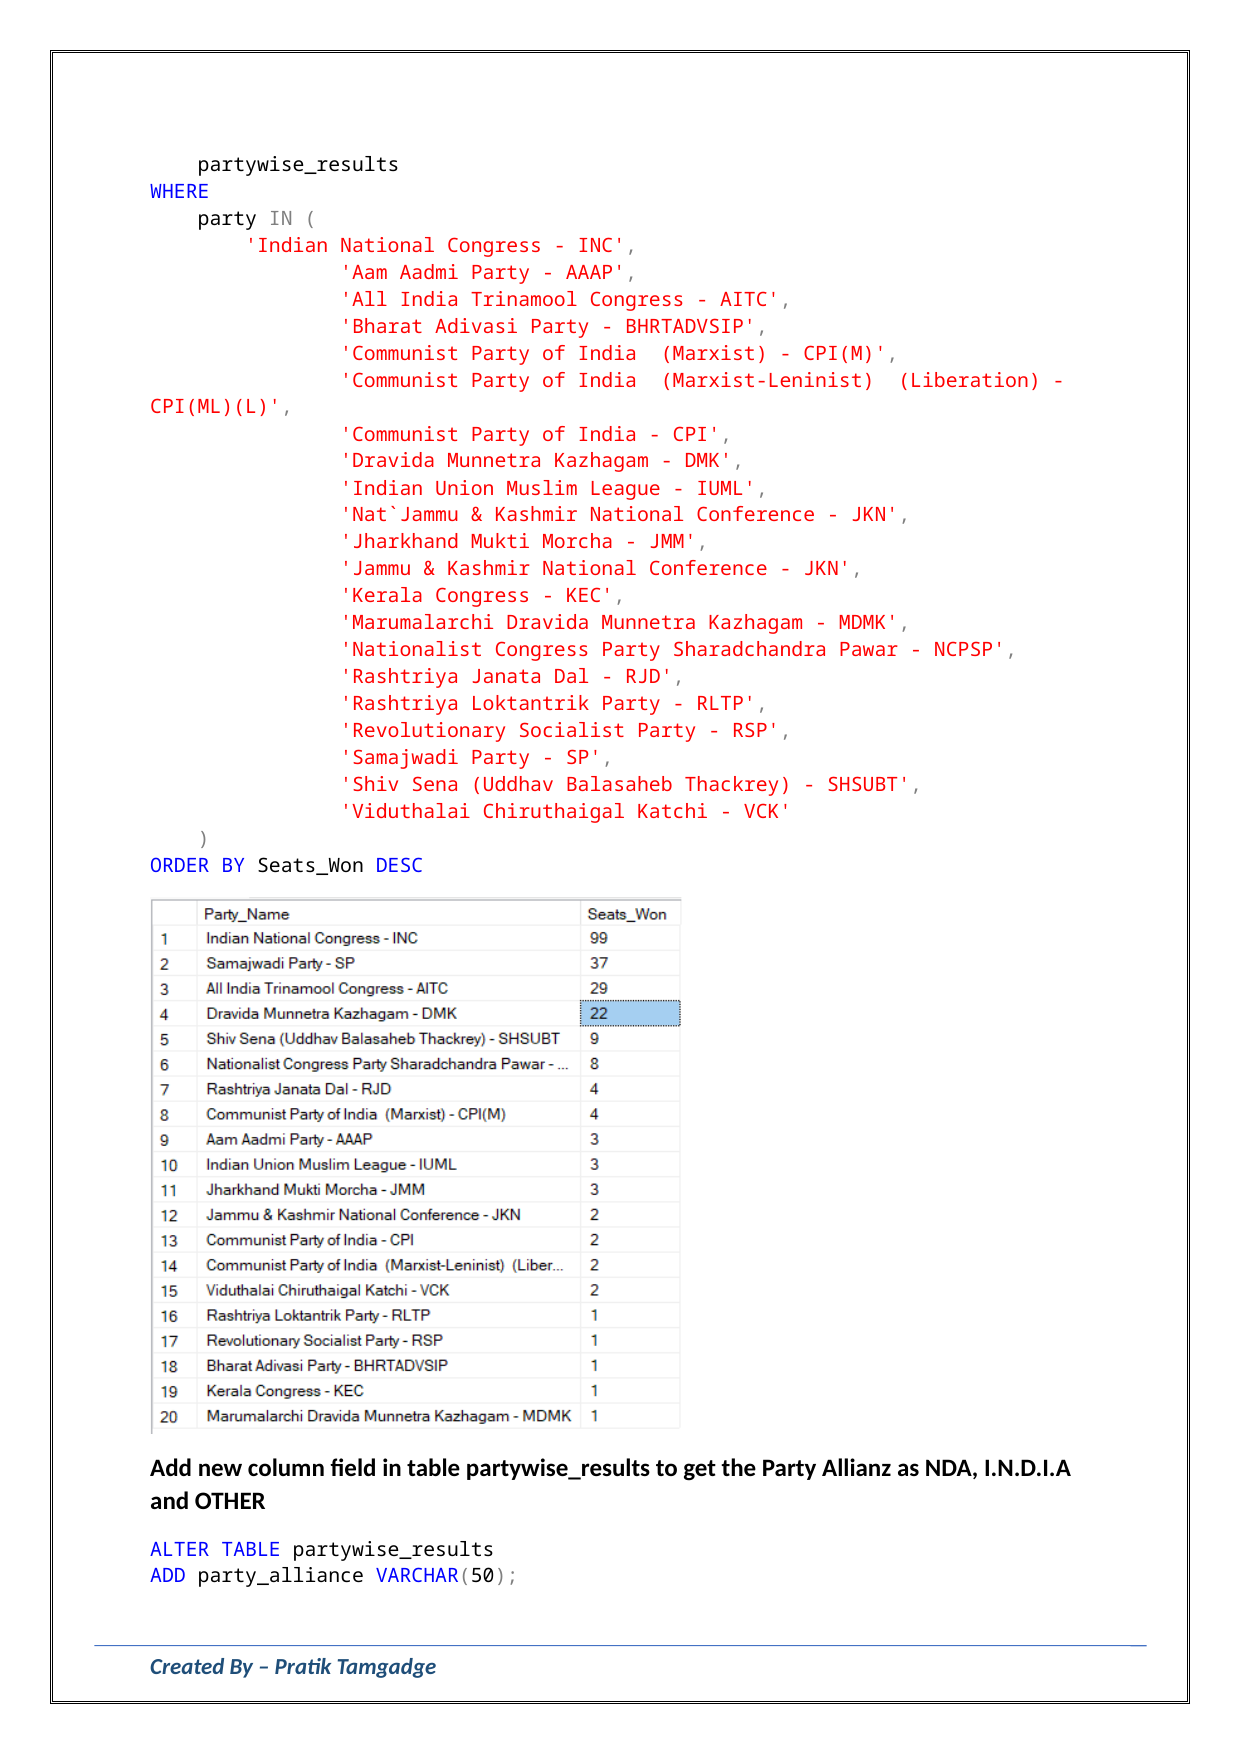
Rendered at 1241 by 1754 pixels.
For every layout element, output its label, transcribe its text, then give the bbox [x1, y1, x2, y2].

text ORDER BY Seats_Won DESC [150, 851, 1090, 878]
text 'Rashtriya Janata Dal - RJD', [150, 663, 1090, 689]
text 'Communist Party of India (Marxist-Leninist) (Liberation) - CPI(ML)(L)', [150, 366, 1090, 420]
text party IN ( [150, 204, 1090, 231]
text 'Samajwadi Party - SP', [150, 743, 1090, 771]
text 'Rashtriya Loktantrik Party - RLTP', [150, 689, 1090, 717]
text 'Jammu & Kashmir National Conference - JKN', [150, 555, 1090, 582]
text 'Aam Aadmi Party - AAAP', [150, 258, 1090, 285]
text 'Communist Party of India (Marxist) - CPI(M)', [150, 339, 1090, 366]
text Add new column field in table partywise_results to get the Party Allianz as NDA, I.N.D.I.A and OTHER [150, 1452, 1090, 1516]
text 'Viduthalai Chiruthaigal Katchi - VCK' [150, 797, 1090, 824]
text 'Dravida Munnetra Kazhagam - DMK', [150, 447, 1090, 474]
text 'Nationalist Congress Party Sharadchandra Pawar - NCPSP', [150, 636, 1090, 663]
text ) [150, 824, 1090, 851]
picture [150, 897, 682, 1434]
text ADD party_alliance VARCHAR(50); [150, 1562, 1090, 1589]
text 'Revolutionary Socialist Party - RSP', [150, 717, 1090, 743]
text 'Nat`Jammu & Kashmir National Conference - JKN', [150, 501, 1090, 528]
text 'Kerala Congress - KEC', [150, 582, 1090, 609]
text 'Indian Union Muslim League - IUML', [150, 474, 1090, 501]
text 'Shiv Sena (Uddhav Balasaheb Thackrey) - SHSUBT', [150, 771, 1090, 797]
text 'Jharkhand Mukti Morcha - JMM', [150, 528, 1090, 555]
text 'Bharat Adivasi Party - BHRTADVSIP', [150, 312, 1090, 339]
text ALTER TABLE partywise_results [150, 1535, 1090, 1562]
text partywise_results [150, 150, 1090, 177]
text 'Indian National Congress - INC', [150, 231, 1090, 258]
text 'Communist Party of India - CPI', [150, 420, 1090, 447]
text WHERE [150, 177, 1090, 204]
text 'All India Trinamool Congress - AITC', [150, 285, 1090, 312]
text 'Marumalarchi Dravida Munnetra Kazhagam - MDMK', [150, 609, 1090, 636]
